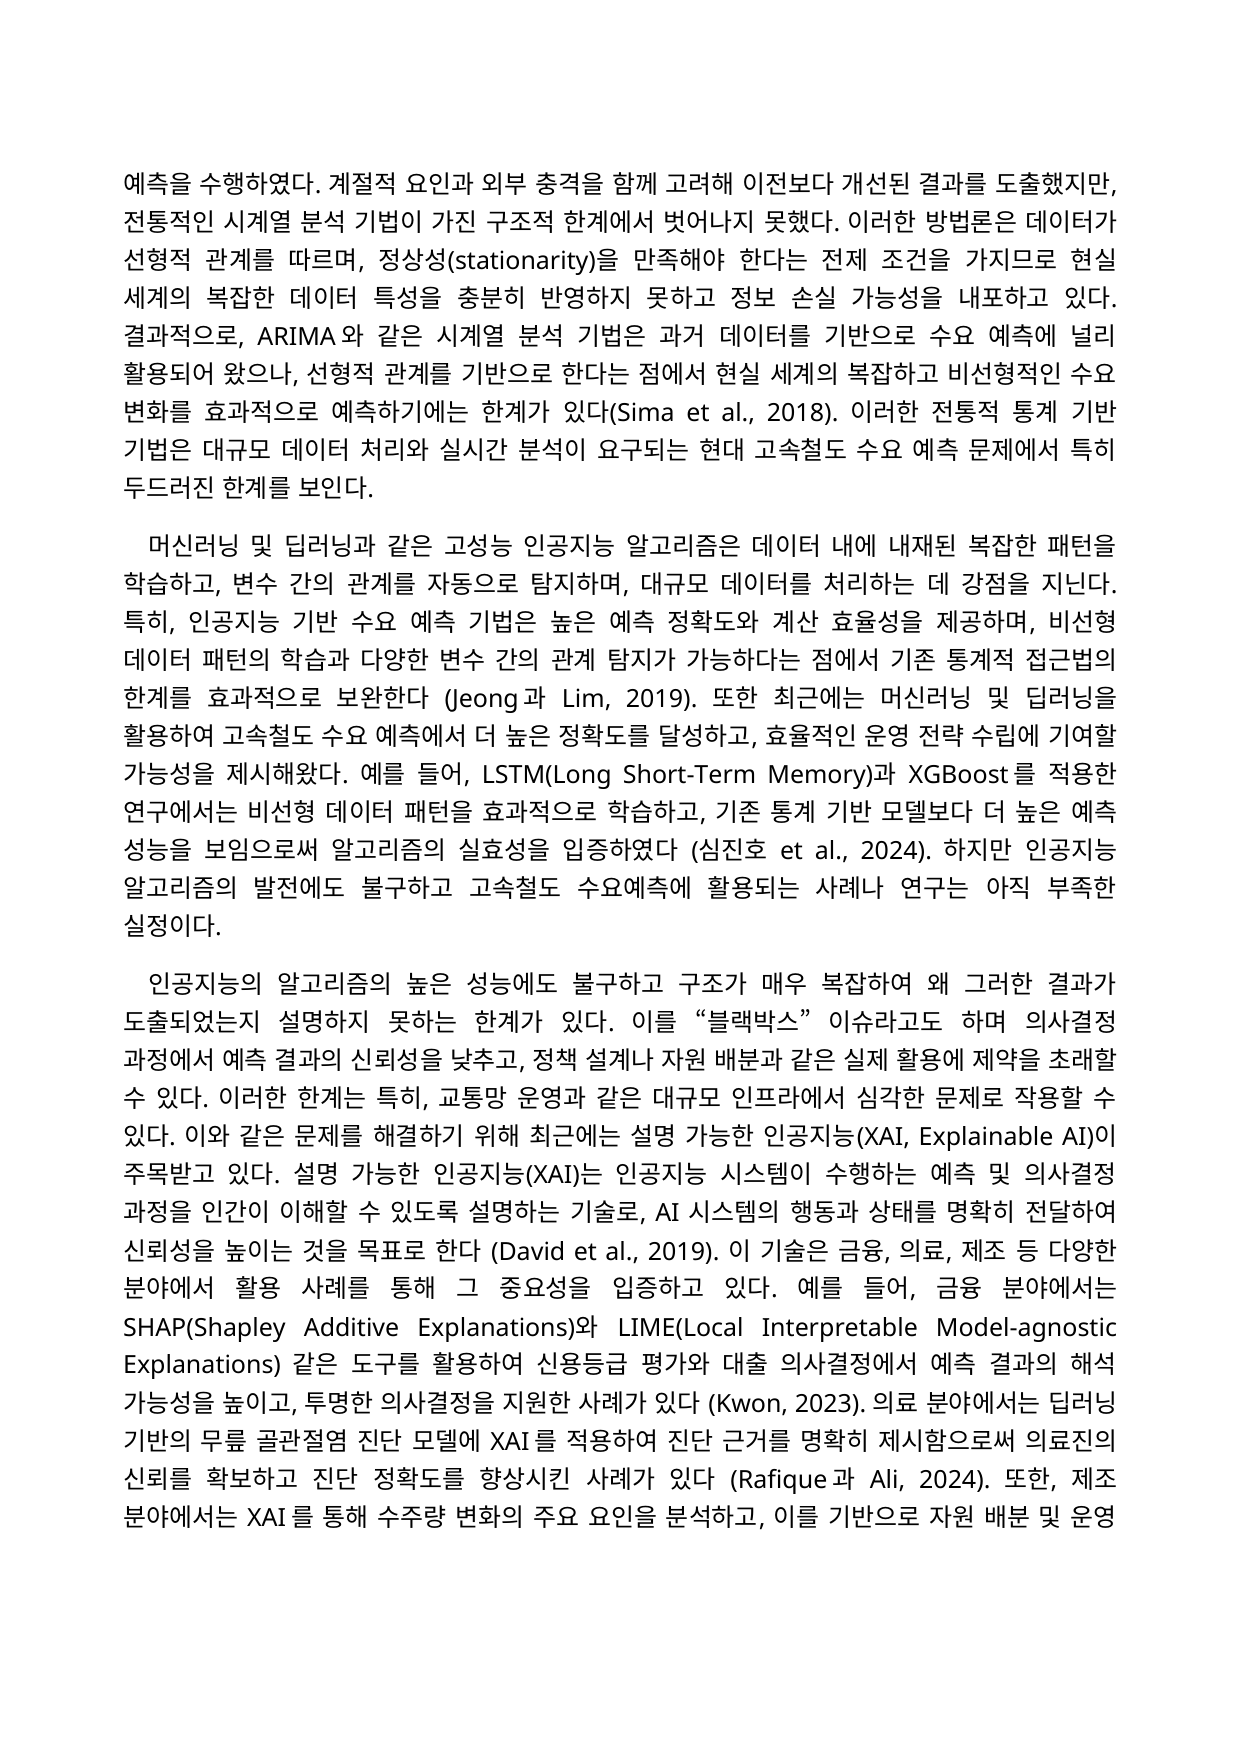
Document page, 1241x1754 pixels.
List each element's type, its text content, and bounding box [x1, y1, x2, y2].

text 머신러닝 및 딥러닝과 같은 고성능 인공지능 알고리즘은 데이터 내에 내재된 복잡한 패턴을 학습하고, 변수 간의 관계를 자동으로 탐지하며, 대규모 데이터를 처리하는 데 강점을 지닌다. 특히, 인공지능 기반 수요 예측 기법은 높은 예측 정확도와 계산 효율성을 제공하며, 비선형 데이터 패턴의 학습과 다양한 변수 간의 관계 탐지가 가능하다는 점에서 기존 통계적 접근법의 한계를 효과적으로 보완한다 (Jeong과 Lim, 2019). 또한 최근에는 머신러닝 및 딥러닝을 활용하여 고속철도 수요 예측에서 더 높은 정확도를 달성하고, 효율적인 운영 전략 수립에 기여할 가능성을 제시해왔다. 예를 들어, LSTM(Long Short-Term Memory)과 XGBoost를 적용한 연구에서는 비선형 데이터 패턴을 효과적으로 학습하고, 기존 통계 기반 모델보다 더 높은 예측 성능을 보임으로써 알고리즘의 실효성을 입증하였다 (심진호 et al., 2024). 하지만 인공지능 알고리즘의 발전에도 불구하고 고속철도 수요예측에 활용되는 사례나 연구는 아직 부족한 실정이다. [123, 527, 1117, 943]
